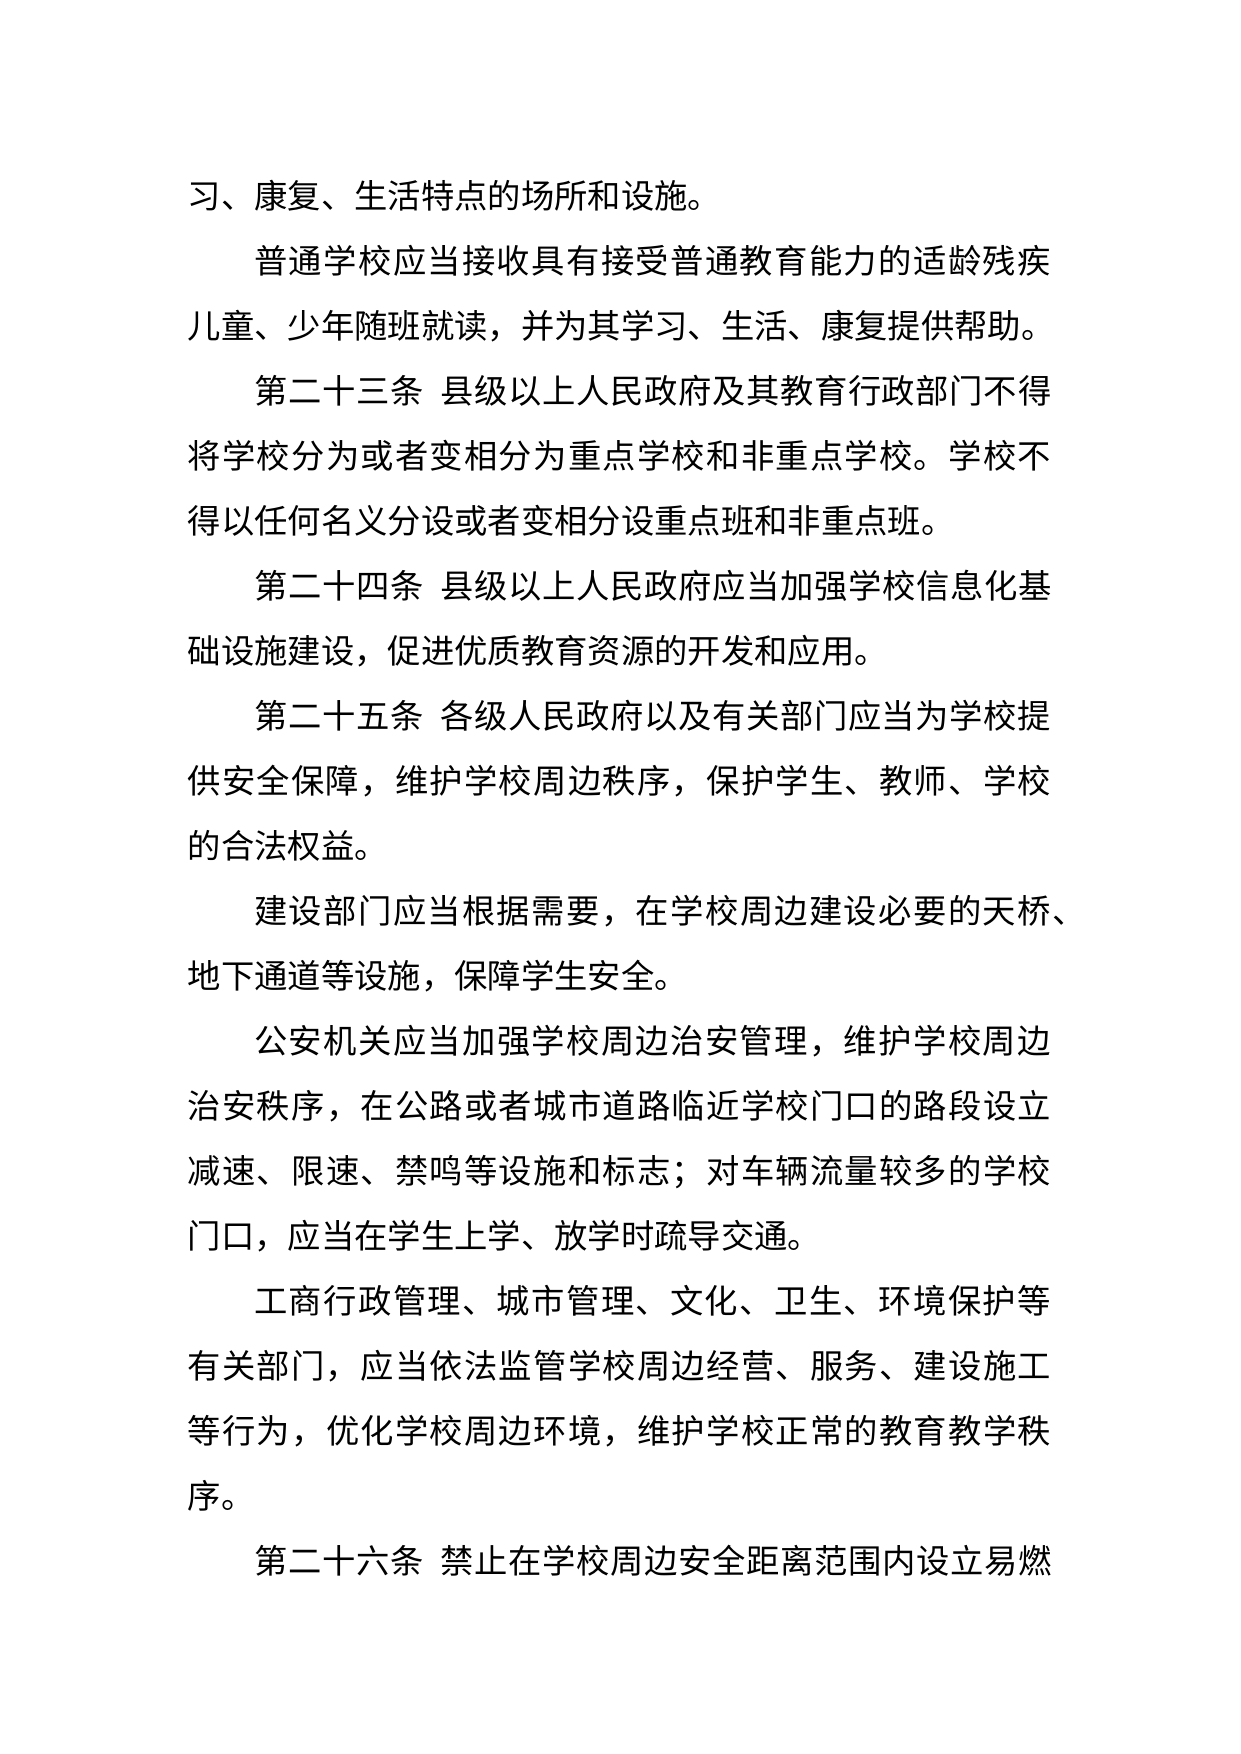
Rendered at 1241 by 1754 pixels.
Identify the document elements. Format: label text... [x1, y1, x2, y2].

text 第二十四条 县级以上人民政府应当加强学校信息化基础设施建设，促进优质教育资源的开发和应用。 [187, 552, 1053, 682]
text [187, 1527, 1053, 1592]
text 普通学校应当接收具有接受普通教育能力的适龄残疾儿童、少年随班就读，并为其学习、生活、康复提供帮助。 [187, 227, 1053, 357]
text 工商行政管理、城市管理、文化、卫生、环境保护等有关部门，应当依法监管学校周边经营、服务、建设施工等行为，优化学校周边环境，维护学校正常的教育教学秩序。 [187, 1267, 1053, 1527]
text 第二十三条 县级以上人民政府及其教育行政部门不得将学校分为或者变相分为重点学校和非重点学校。学校不得以任何名义分设或者变相分设重点班和非重点班。 [187, 357, 1053, 552]
text 第二十五条 各级人民政府以及有关部门应当为学校提供安全保障，维护学校周边秩序，保护学生、教师、学校的合法权益。 [187, 682, 1053, 877]
text 公安机关应当加强学校周边治安管理，维护学校周边治安秩序，在公路或者城市道路临近学校门口的路段设立减速、限速、禁鸣等设施和标志；对车辆流量较多的学校门口，应当在学生上学、放学时疏导交通。 [187, 1007, 1053, 1267]
text 建设部门应当根据需要，在学校周边建设必要的天桥、地下通道等设施，保障学生安全。 [187, 877, 1053, 1007]
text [187, 162, 1053, 227]
